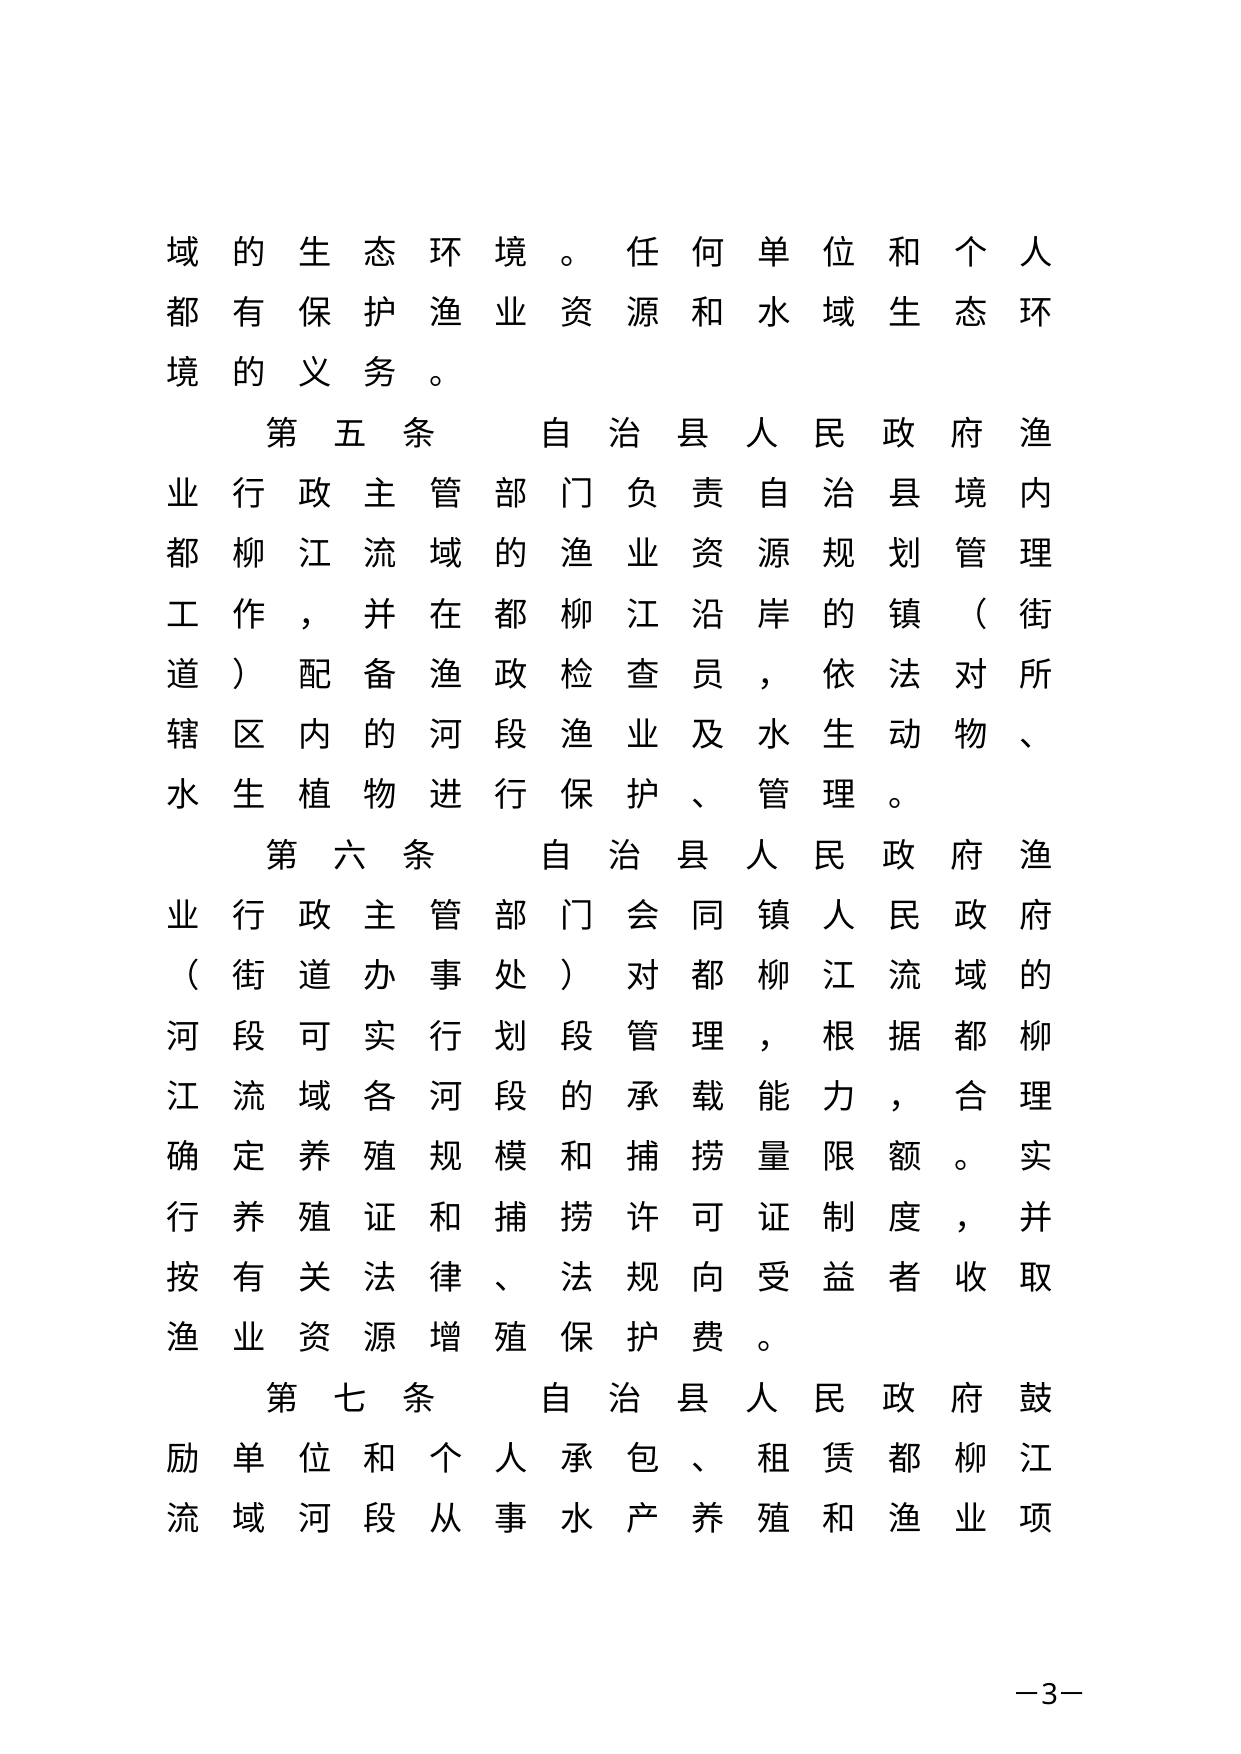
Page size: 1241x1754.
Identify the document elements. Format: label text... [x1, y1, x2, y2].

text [167, 219, 1085, 400]
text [167, 1365, 1085, 1546]
text 第五条 自治县人民政府渔业行政主管部门负责自治县境内都柳江流域的渔业资源规划管理工作，并在都柳江沿岸的镇（街道）配备渔政检查员，依法对所辖区内的河段渔业及水生动物、水生植物进行保护、管理。 [167, 400, 1085, 822]
text 第六条 自治县人民政府渔业行政主管部门会同镇人民政府（街道办事处）对都柳江流域的河段可实行划段管理，根据都柳江流域各河段的承载能力，合理确定养殖规模和捕捞量限额。实行养殖证和捕捞许可证制度，并按有关法律、法规向受益者收取渔业资源增殖保护费。 [167, 822, 1085, 1365]
